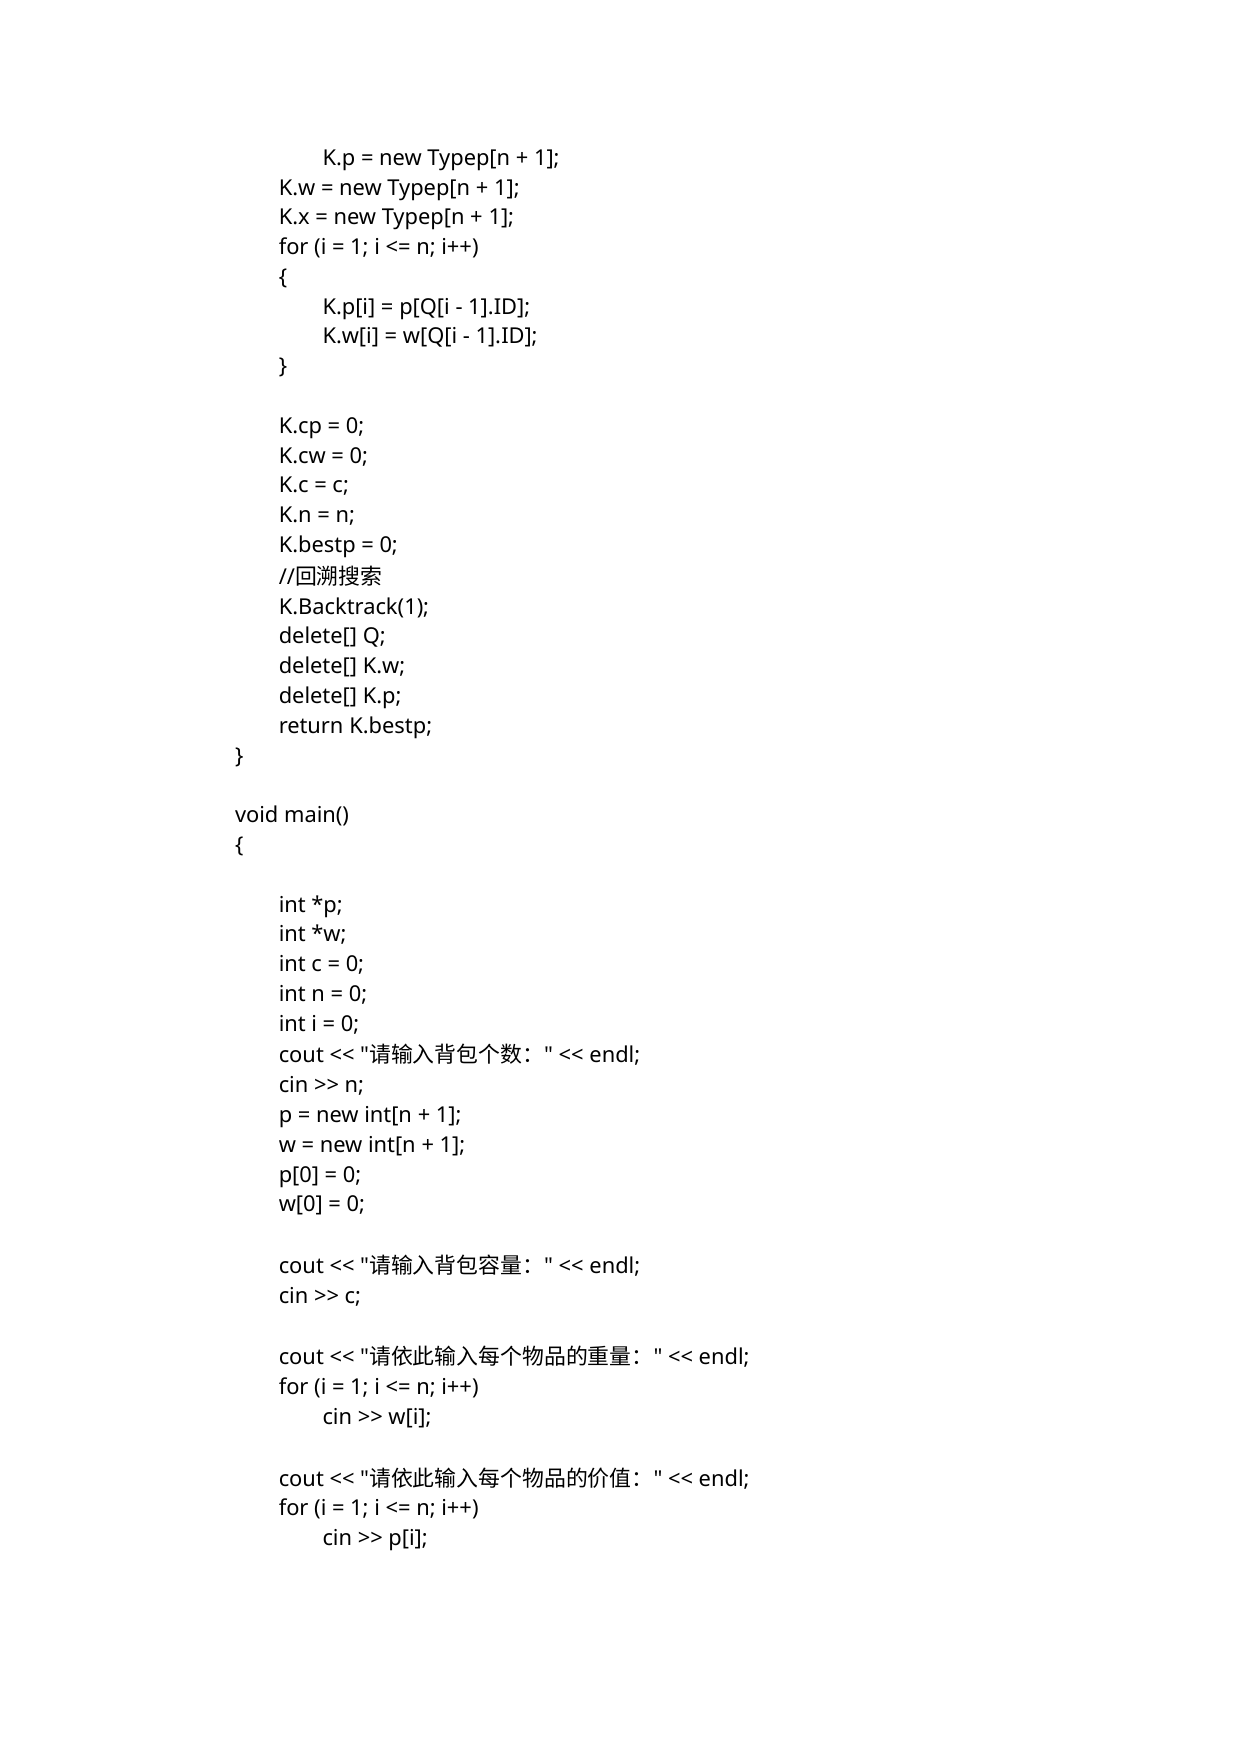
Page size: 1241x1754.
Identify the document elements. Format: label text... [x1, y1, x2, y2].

text { [235, 261, 1005, 291]
text delete[] K.p; [235, 680, 1005, 710]
text w[0] = 0; [235, 1188, 1005, 1218]
text return K.bestp; [235, 710, 1005, 739]
text int i = 0; [235, 1008, 1005, 1037]
text K.Backtrack(1); [235, 591, 1005, 620]
text cin >> n; [235, 1069, 1005, 1099]
text cin >> p[i]; [235, 1522, 1005, 1552]
text for (i = 1; i <= n; i++) [235, 231, 1005, 261]
text cout << "请依此输入每个物品的价值：" << endl; [235, 1461, 1005, 1492]
text K.n = n; [235, 499, 1005, 529]
text p[0] = 0; [235, 1159, 1005, 1188]
text K.bestp = 0; [235, 529, 1005, 559]
text int *p; [235, 888, 1005, 918]
text int n = 0; [235, 978, 1005, 1008]
text K.w = new Typep[n + 1]; [235, 172, 1005, 201]
text K.cp = 0; [235, 410, 1005, 440]
text K.cw = 0; [235, 440, 1005, 469]
text cout << "请依此输入每个物品的重量：" << endl; [235, 1339, 1005, 1371]
text K.c = c; [235, 469, 1005, 499]
text cout << "请输入背包个数：" << endl; [235, 1037, 1005, 1069]
text K.p = new Typep[n + 1]; [235, 142, 1005, 172]
text //回溯搜索 [235, 559, 1005, 591]
text void main() [235, 799, 1005, 829]
text delete[] Q; [235, 620, 1005, 650]
text K.p[i] = p[Q[i - 1].ID]; [235, 291, 1005, 321]
text K.x = new Typep[n + 1]; [235, 201, 1005, 231]
text cin >> c; [235, 1280, 1005, 1309]
text } [235, 739, 1005, 769]
text { [235, 829, 1005, 859]
text int c = 0; [235, 948, 1005, 978]
text int *w; [235, 918, 1005, 948]
text w = new int[n + 1]; [235, 1129, 1005, 1159]
text p = new int[n + 1]; [235, 1099, 1005, 1129]
text cout << "请输入背包容量：" << endl; [235, 1248, 1005, 1280]
text } [235, 350, 1005, 380]
text for (i = 1; i <= n; i++) [235, 1492, 1005, 1522]
text cin >> w[i]; [235, 1401, 1005, 1431]
text K.w[i] = w[Q[i - 1].ID]; [235, 321, 1005, 350]
text for (i = 1; i <= n; i++) [235, 1371, 1005, 1401]
text delete[] K.w; [235, 650, 1005, 680]
